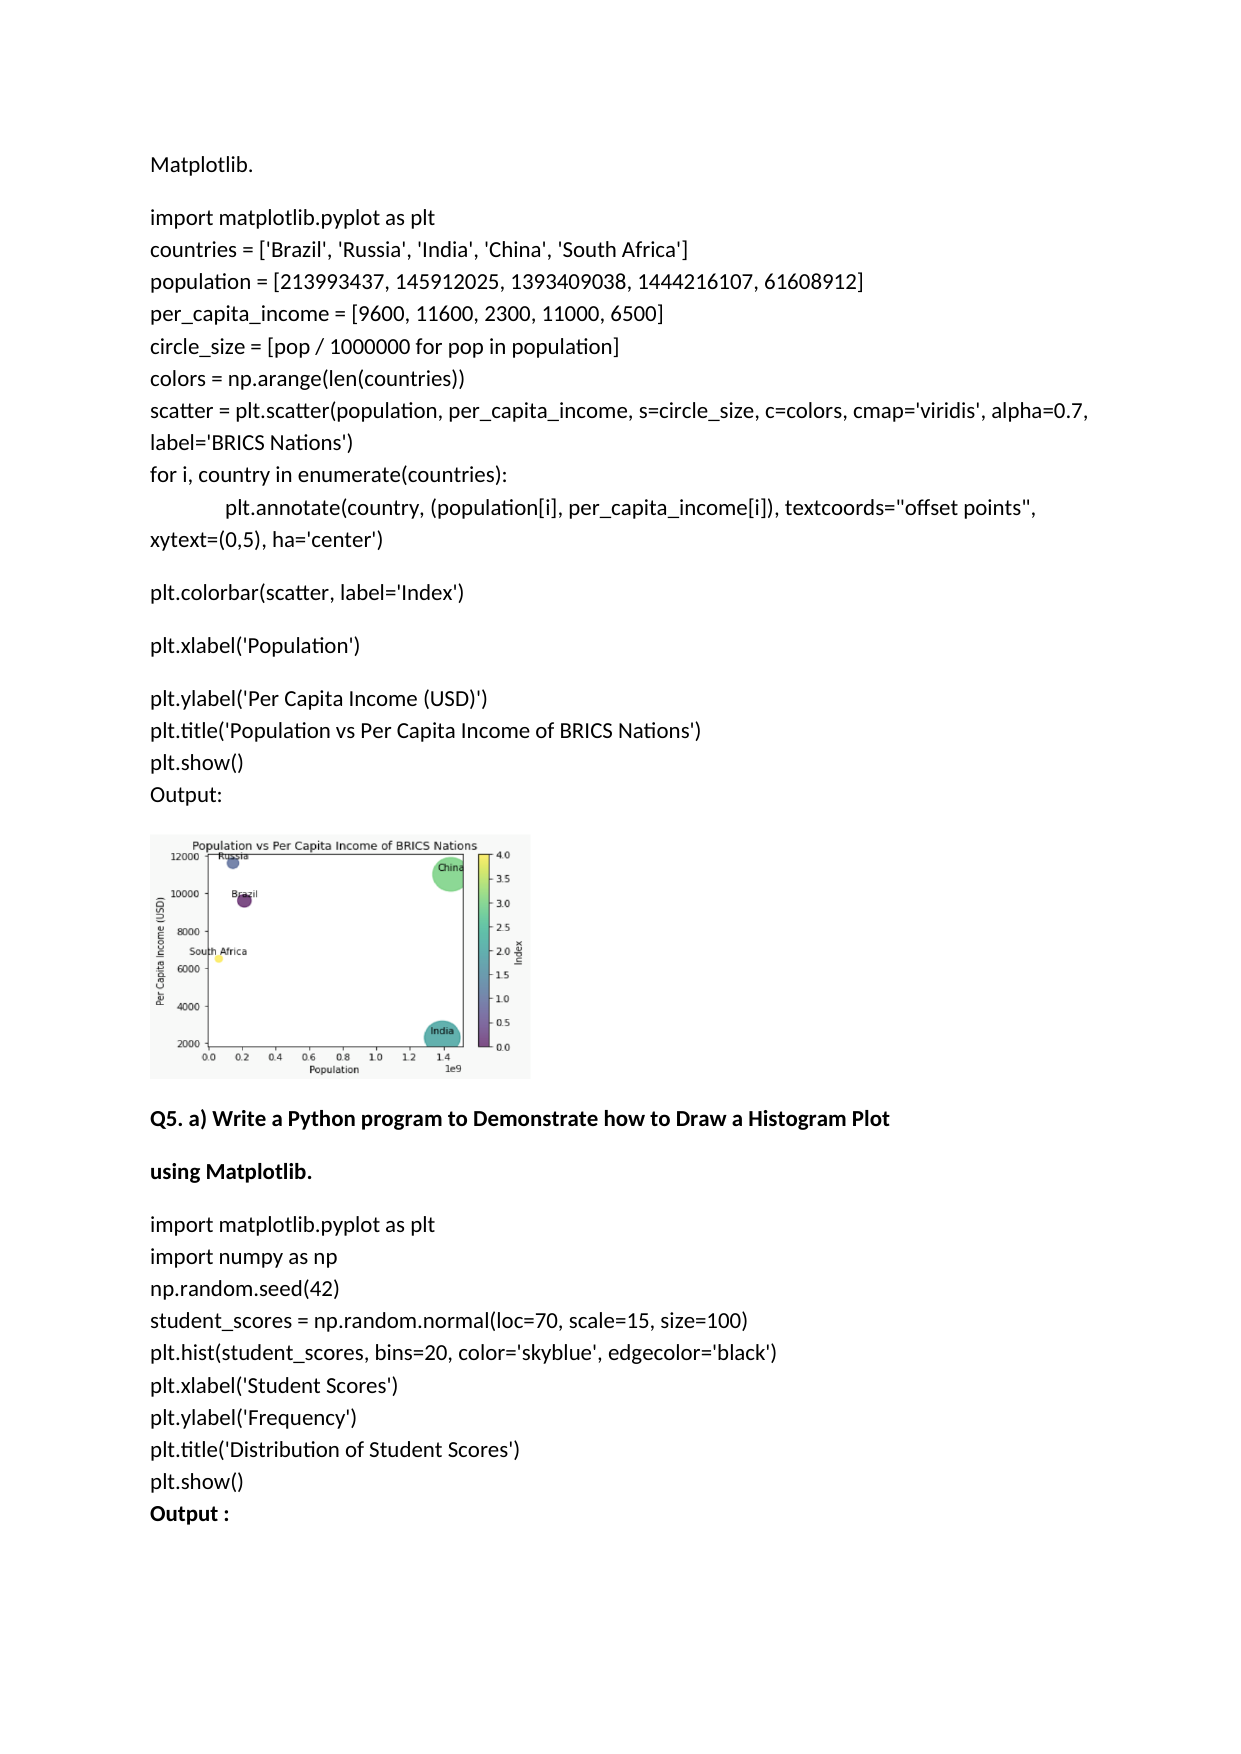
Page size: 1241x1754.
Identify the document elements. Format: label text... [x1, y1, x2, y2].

text per_capita_income = [9600, 11600, 2300, 11000, 6500] [150, 299, 1090, 328]
text colors = np.arange(len(countries)) [150, 364, 1090, 392]
picture [150, 833, 533, 1079]
text countries = ['Brazil', 'Russia', 'India', 'China', 'South Africa'] [150, 235, 1090, 263]
text import matplotlib.pyplot as plt [150, 1210, 1090, 1238]
text Output : [150, 1499, 1090, 1527]
text Matplotlib. [150, 150, 1090, 178]
text plt.title('Population vs Per Capita Income of BRICS Nations') [150, 716, 1090, 744]
text circle_size = [pop / 1000000 for pop in population] [150, 332, 1090, 360]
text Output: [150, 781, 1090, 808]
text plt.ylabel('Per Capita Income (USD)') [150, 684, 1090, 712]
text plt.show() [150, 748, 1090, 776]
text population = [213993437, 145912025, 1393409038, 1444216107, 61608912] [150, 267, 1090, 295]
text scatter = plt.scatter(population, per_capita_income, s=circle_size, c=colors, cmap='viridis', alpha=0.7, label='BRICS Nations') [150, 396, 1090, 456]
text student_scores = np.random.normal(loc=70, scale=15, size=100) [150, 1306, 1090, 1334]
text for i, country in enumerate(countries): [150, 461, 1090, 488]
text plt.annotate(country, (population[i], per_capita_income[i]), textcoords="offset points", xytext=(0,5), ha='center') [150, 493, 1090, 553]
text np.random.seed(42) [150, 1274, 1090, 1302]
text using Matplotlib. [150, 1157, 1090, 1185]
text plt.show() [150, 1467, 1090, 1495]
text plt.hist(student_scores, bins=20, color='skyblue', edgecolor='black') [150, 1338, 1090, 1367]
text Q5. a) Write a Python program to Demonstrate how to Draw a Histogram Plot [150, 1104, 1090, 1132]
text plt.xlabel('Population') [150, 631, 1090, 659]
text plt.colorbar(scatter, label='Index') [150, 578, 1090, 606]
text import numpy as np [150, 1242, 1090, 1270]
text plt.title('Distribution of Student Scores') [150, 1435, 1090, 1463]
text plt.xlabel('Student Scores') [150, 1371, 1090, 1399]
text plt.ylabel('Frequency') [150, 1403, 1090, 1431]
text import matplotlib.pyplot as plt [150, 203, 1090, 231]
